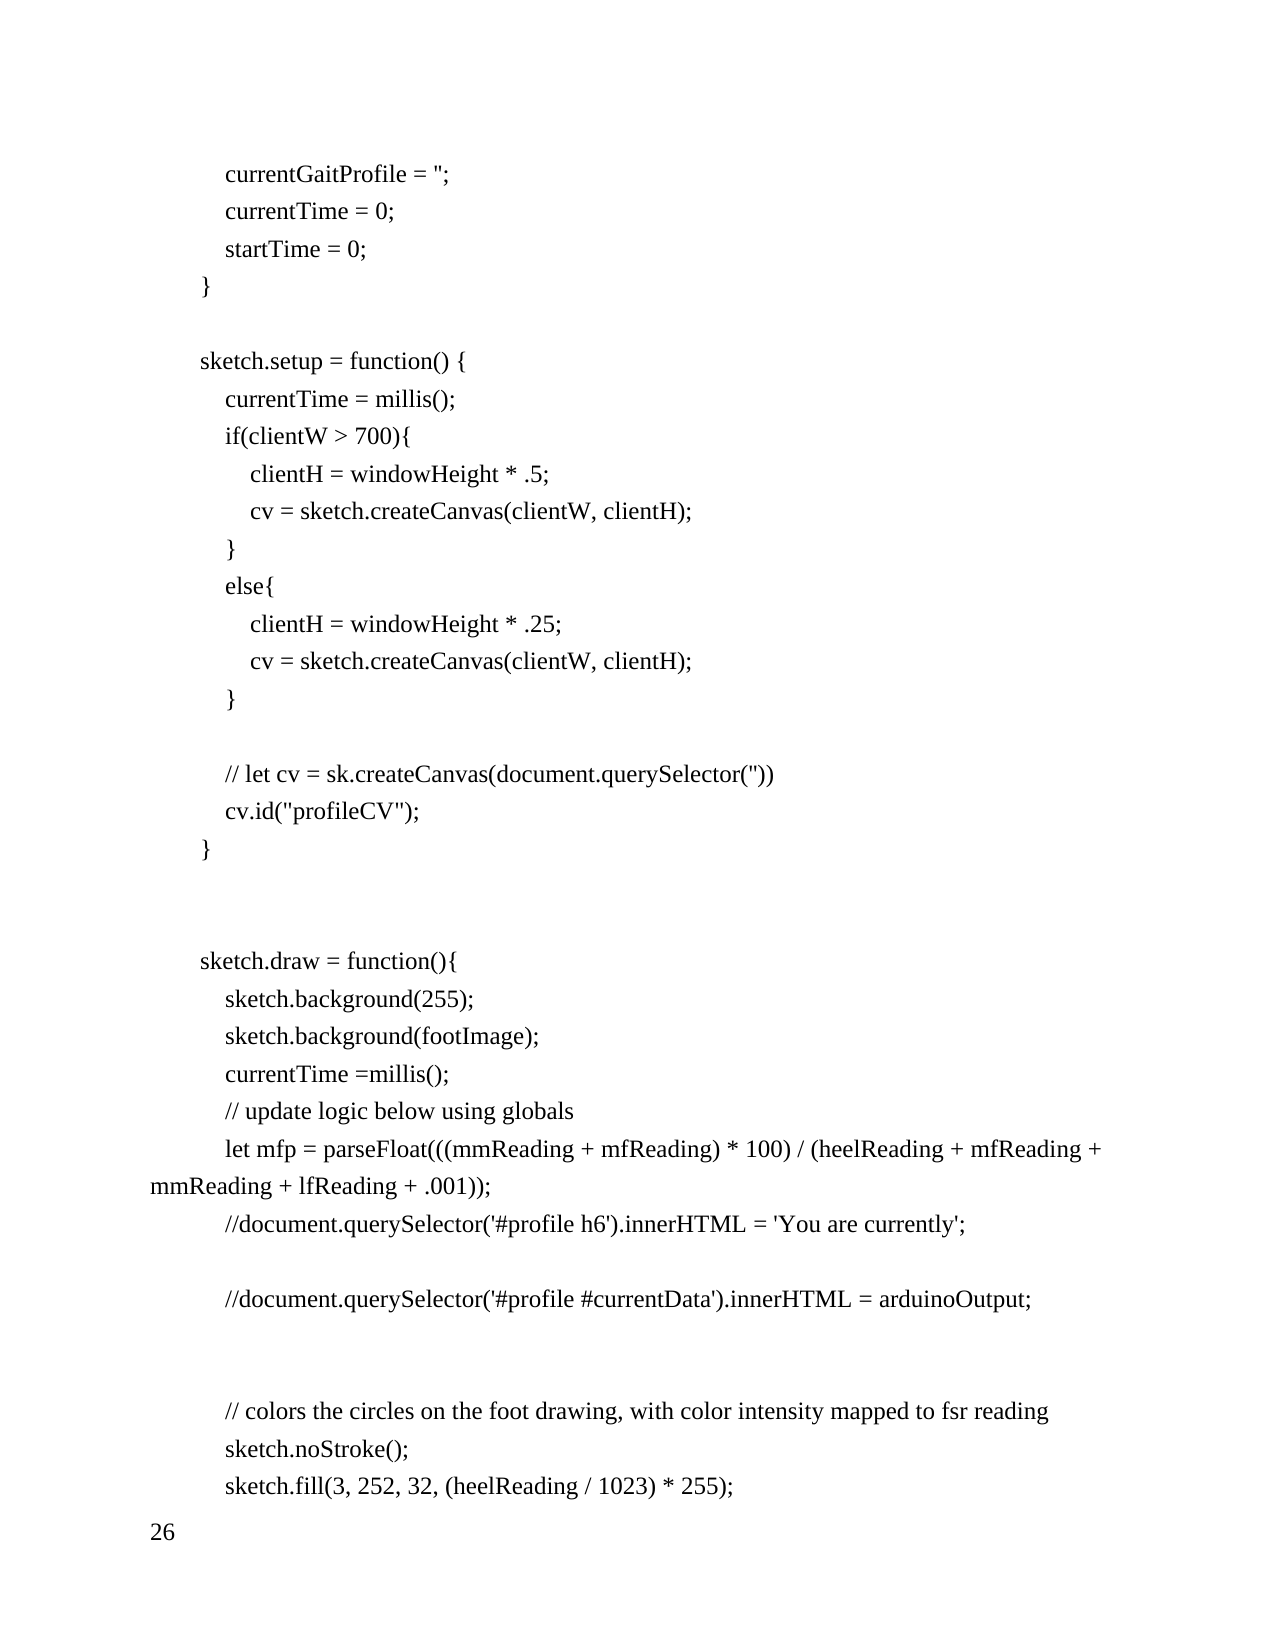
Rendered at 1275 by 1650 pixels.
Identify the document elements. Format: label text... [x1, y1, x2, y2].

text currentTime =millis(); [150, 1050, 1125, 1087]
text sketch.setup = function() { [150, 337, 1125, 375]
text cv = sketch.createCanvas(clientW, clientH); [150, 487, 1125, 525]
text } [150, 262, 1125, 300]
text sketch.draw = function(){ [150, 937, 1125, 975]
text currentTime = 0; [150, 187, 1125, 225]
text // update logic below using globals [150, 1087, 1125, 1125]
text sketch.fill(3, 252, 32, (heelReading / 1023) * 255); [150, 1462, 1125, 1500]
text let mfp = parseFloat(((mmReading + mfReading) * 100) / (heelReading + mfReading + mmReading + lfReading + .001)); [150, 1125, 1125, 1200]
text //document.querySelector('#profile #currentData').innerHTML = arduinoOutput; [150, 1275, 1125, 1312]
text } [150, 675, 1125, 712]
text //document.querySelector('#profile h6').innerHTML = 'You are currently'; [150, 1200, 1125, 1237]
text cv.id("profileCV"); [150, 787, 1125, 825]
text sketch.noStroke(); [150, 1425, 1125, 1462]
text } [150, 525, 1125, 562]
text else{ [150, 562, 1125, 600]
text cv = sketch.createCanvas(clientW, clientH); [150, 637, 1125, 675]
text if(clientW > 700){ [150, 412, 1125, 450]
text currentGaitProfile = ''; [150, 150, 1125, 187]
text currentTime = millis(); [150, 375, 1125, 412]
text clientH = windowHeight * .5; [150, 450, 1125, 487]
text // let cv = sk.createCanvas(document.querySelector('')) [150, 750, 1125, 787]
text } [150, 825, 1125, 862]
text clientH = windowHeight * .25; [150, 600, 1125, 637]
text sketch.background(footImage); [150, 1012, 1125, 1050]
text sketch.background(255); [150, 975, 1125, 1012]
text // colors the circles on the foot drawing, with color intensity mapped to fsr reading [150, 1387, 1125, 1425]
text startTime = 0; [150, 225, 1125, 262]
